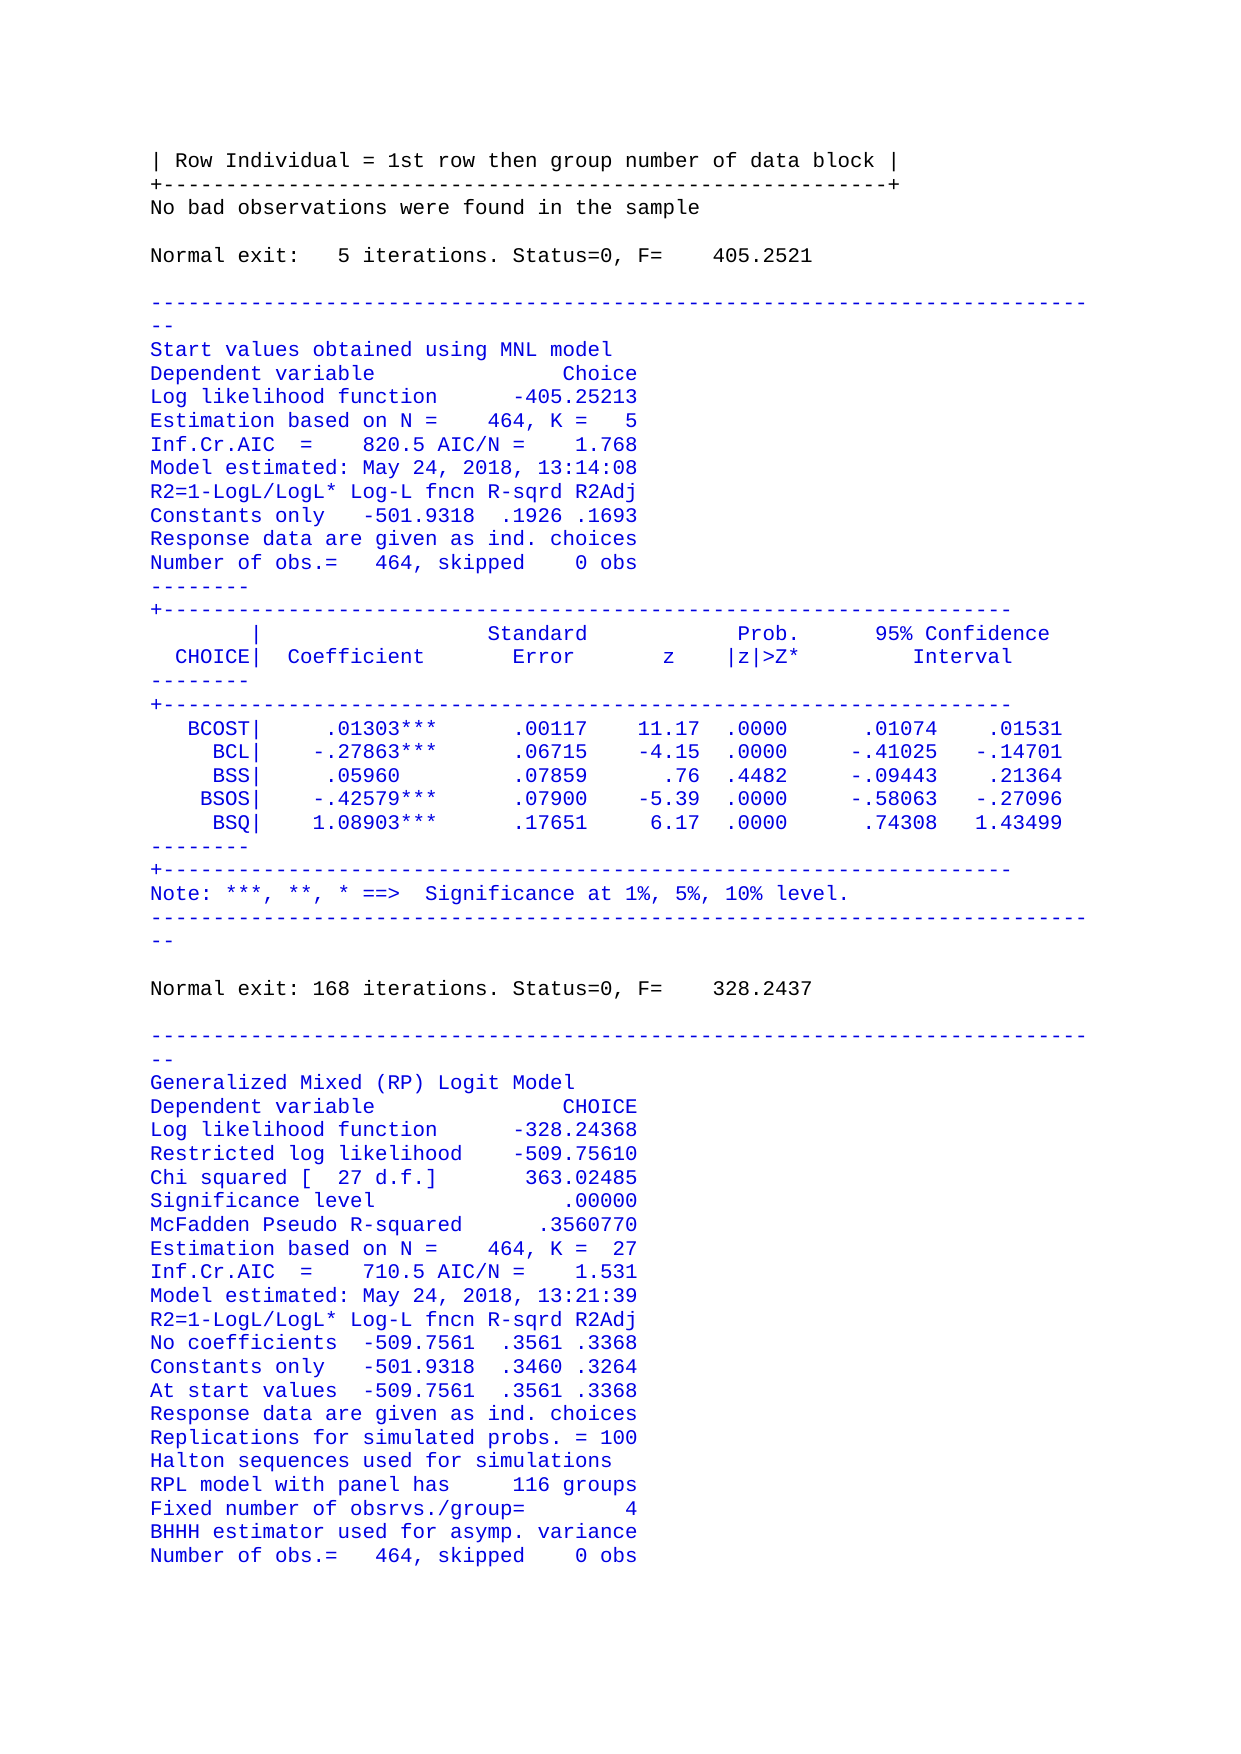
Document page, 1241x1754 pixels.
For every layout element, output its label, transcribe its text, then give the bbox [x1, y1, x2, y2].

text Inf.Cr.AIC = 710.5 AIC/N = 1.531 [150, 1261, 1090, 1285]
text Log likelihood function -328.24368 [150, 1119, 1090, 1143]
text Number of obs.= 464, skipped 0 obs [150, 1545, 1090, 1569]
text --------+-------------------------------------------------------------------- [150, 576, 1090, 623]
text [150, 174, 1090, 197]
text Replications for simulated probs. = 100 [150, 1427, 1090, 1451]
text Start values obtained using MNL model [150, 339, 1090, 363]
text --------+-------------------------------------------------------------------- [150, 670, 1090, 717]
text CHOICE| Coefficient Error z |z|>Z* Interval [150, 647, 1090, 670]
text Fixed number of obsrvs./group= 4 [150, 1498, 1090, 1521]
text Normal exit: 168 iterations. Status=0, F= 328.2437 [150, 978, 1090, 1001]
text Response data are given as ind. choices [150, 528, 1090, 552]
text No coefficients -509.7561 .3561 .3368 [150, 1332, 1090, 1356]
text RPL model with panel has 116 groups [150, 1474, 1090, 1498]
text BCOST| .01303*** .00117 11.17 .0000 .01074 .01531 [150, 717, 1090, 741]
text BSQ| 1.08903*** .17651 6.17 .0000 .74308 1.43499 [150, 812, 1090, 836]
text BHHH estimator used for asymp. variance [150, 1521, 1090, 1545]
text Constants only -501.9318 .3460 .3264 [150, 1356, 1090, 1379]
text ----------------------------------------------------------------------------- [150, 907, 1090, 954]
text Inf.Cr.AIC = 820.5 AIC/N = 1.768 [150, 434, 1090, 457]
text Note: ***, **, * ==> Significance at 1%, 5%, 10% level. [150, 883, 1090, 907]
text Model estimated: May 24, 2018, 13:21:39 [150, 1285, 1090, 1309]
text Restricted log likelihood -509.75610 [150, 1143, 1090, 1167]
text | Row Individual = 1st row then group number of data block | [150, 150, 1090, 174]
text Normal exit: 5 iterations. Status=0, F= 405.2521 [150, 244, 1090, 268]
text ----------------------------------------------------------------------------- [150, 292, 1090, 339]
text ----------------------------------------------------------------------------- [150, 1025, 1090, 1072]
text Log likelihood function -405.25213 [150, 386, 1090, 410]
text BCL| -.27863*** .06715 -4.15 .0000 -.41025 -.14701 [150, 741, 1090, 765]
text | Standard Prob. 95% Confidence [150, 623, 1090, 647]
text Estimation based on N = 464, K = 27 [150, 1238, 1090, 1261]
text BSS| .05960 .07859 .76 .4482 -.09443 .21364 [150, 765, 1090, 788]
text Significance level .00000 [150, 1190, 1090, 1214]
text BSOS| -.42579*** .07900 -5.39 .0000 -.58063 -.27096 [150, 788, 1090, 812]
text At start values -509.7561 .3561 .3368 [150, 1379, 1090, 1403]
text Response data are given as ind. choices [150, 1403, 1090, 1427]
text Chi squared [ 27 d.f.] 363.02485 [150, 1167, 1090, 1190]
text Dependent variable CHOICE [150, 1096, 1090, 1119]
text Model estimated: May 24, 2018, 13:14:08 [150, 457, 1090, 481]
text Constants only -501.9318 .1926 .1693 [150, 505, 1090, 528]
text --------+-------------------------------------------------------------------- [150, 836, 1090, 883]
text Number of obs.= 464, skipped 0 obs [150, 552, 1090, 576]
text Halton sequences used for simulations [150, 1451, 1090, 1474]
text Generalized Mixed (RP) Logit Model [150, 1072, 1090, 1096]
text Estimation based on N = 464, K = 5 [150, 410, 1090, 434]
text McFadden Pseudo R-squared .3560770 [150, 1214, 1090, 1238]
text No bad observations were found in the sample [150, 197, 1090, 221]
text R2=1-LogL/LogL* Log-L fncn R-sqrd R2Adj [150, 1309, 1090, 1332]
text Dependent variable Choice [150, 363, 1090, 386]
text R2=1-LogL/LogL* Log-L fncn R-sqrd R2Adj [150, 481, 1090, 505]
